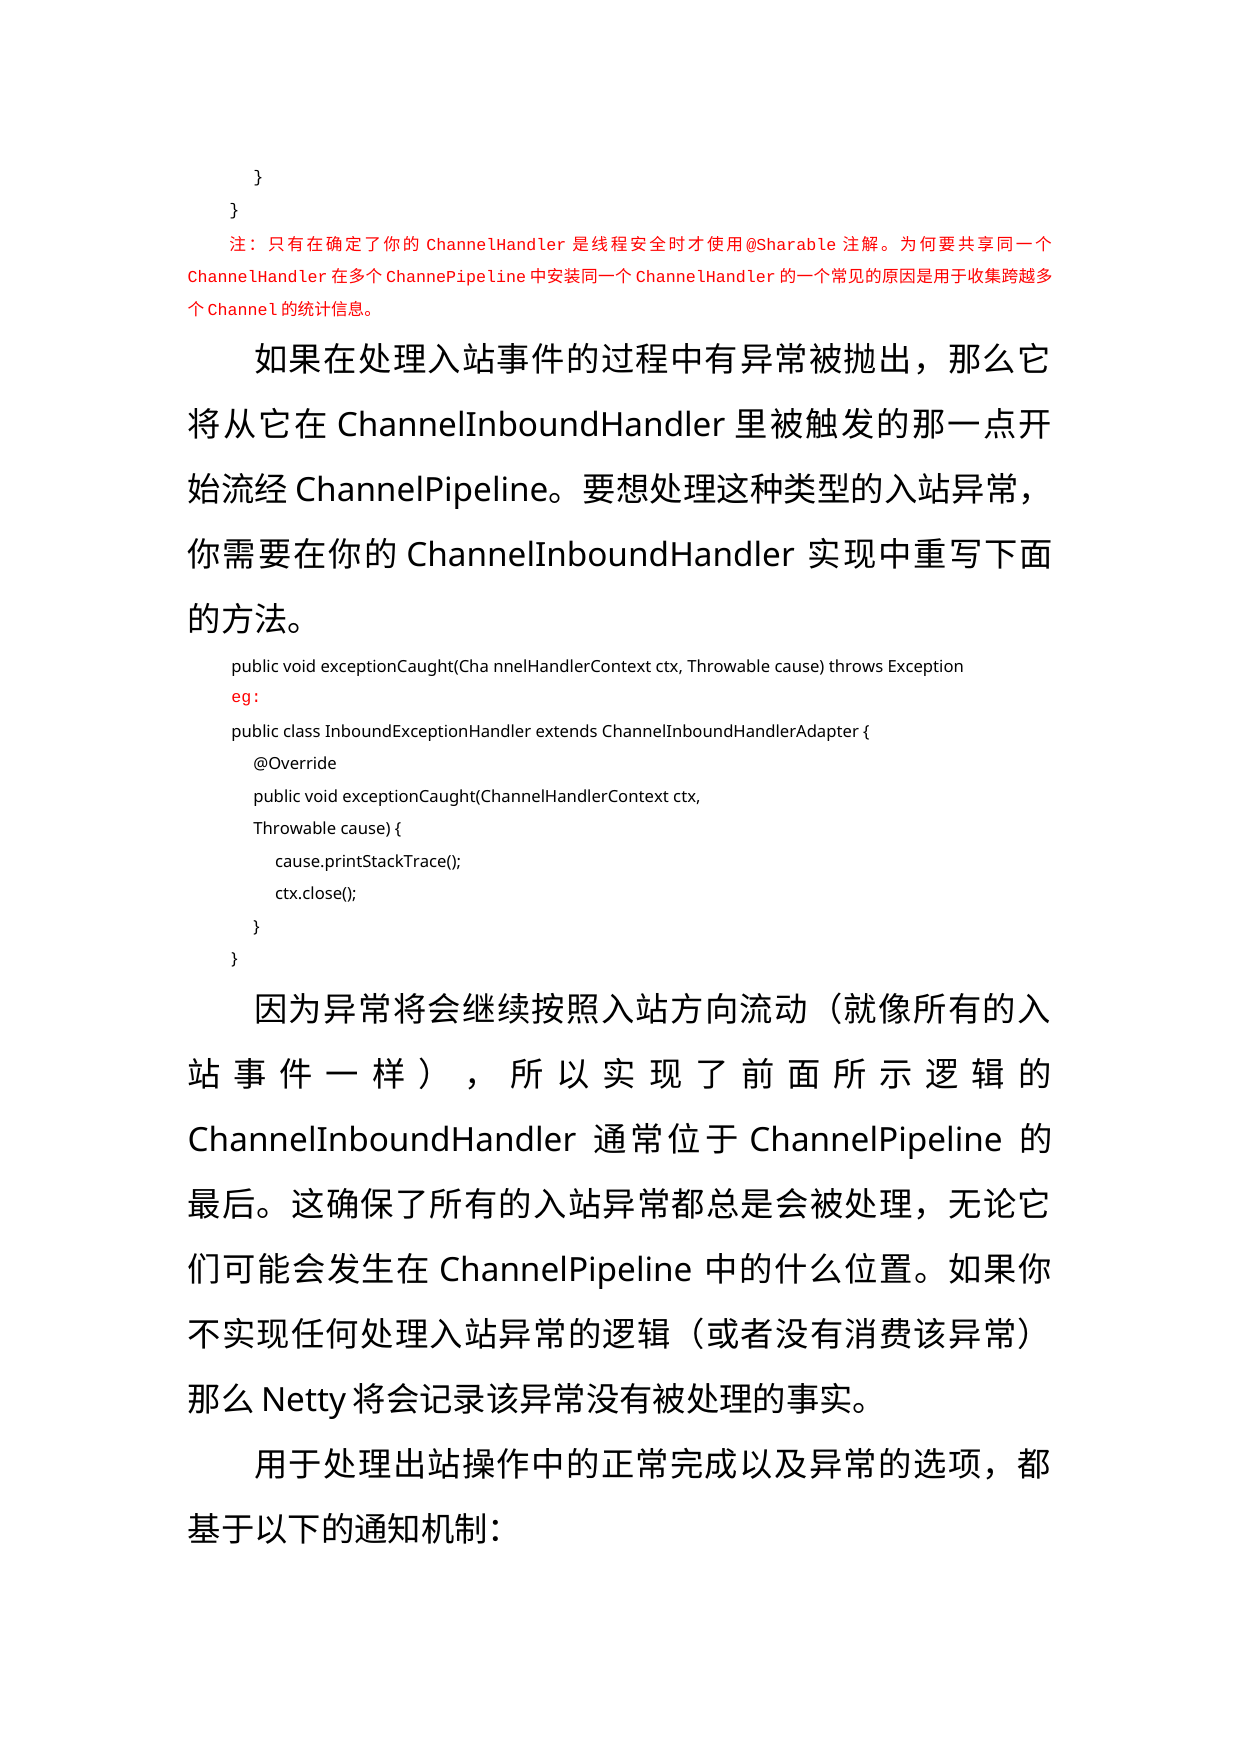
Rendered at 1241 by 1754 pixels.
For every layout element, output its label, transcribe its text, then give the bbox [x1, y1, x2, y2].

text 因为异常将会继续按照入站方向流动（就像所有的入站事件一样），所以实现了前面所示逻辑的ChannelInboundHandler 通常位于ChannelPipeline 的最后。这确保了所有的入站异常都总是会被处理，无论它们可能会发生在ChannelPipeline 中的什么位置。如果你不实现任何处理入站异常的逻辑（或者没有消费该异常），那么Netty将会记录该异常没有被处理的事实。 [187, 974, 1053, 1429]
text @Override [253, 747, 1053, 779]
text public class InboundExceptionHandler extends ChannelInboundHandlerAdapter { [231, 714, 1053, 747]
text 注：只有在确定了你的ChannelHandler是线程安全时才使用@Sharable注解。为何要共享同一个ChannelHandler在多个ChannePipeline中安装同一个ChannelHandler的一个常见的原因是用于收集跨越多个Channel的统计信息。 [187, 227, 1053, 324]
text 如果在处理入站事件的过程中有异常被抛出，那么它将从它在ChannelInboundHandler里被触发的那一点开始流经ChannelPipeline。要想处理这种类型的入站异常，你需要在你的ChannelInboundHandler 实现中重写下面的方法。 [187, 324, 1053, 649]
text ctx.close(); [275, 877, 1053, 909]
text cause.printStackTrace(); [275, 844, 1053, 877]
text } [187, 942, 1053, 974]
text public void exceptionCaught(Cha nnelHandlerContext ctx, Throwable cause) throws Exception [187, 649, 1053, 682]
text } [187, 194, 1053, 227]
text } [253, 909, 1053, 942]
text } [253, 162, 1053, 194]
text public void exceptionCaught(ChannelHandlerContext ctx, [253, 779, 1053, 812]
text eg: [187, 682, 1053, 714]
text 用于处理出站操作中的正常完成以及异常的选项，都基于以下的通知机制： [187, 1429, 1053, 1559]
text Throwable cause) { [253, 812, 1053, 844]
